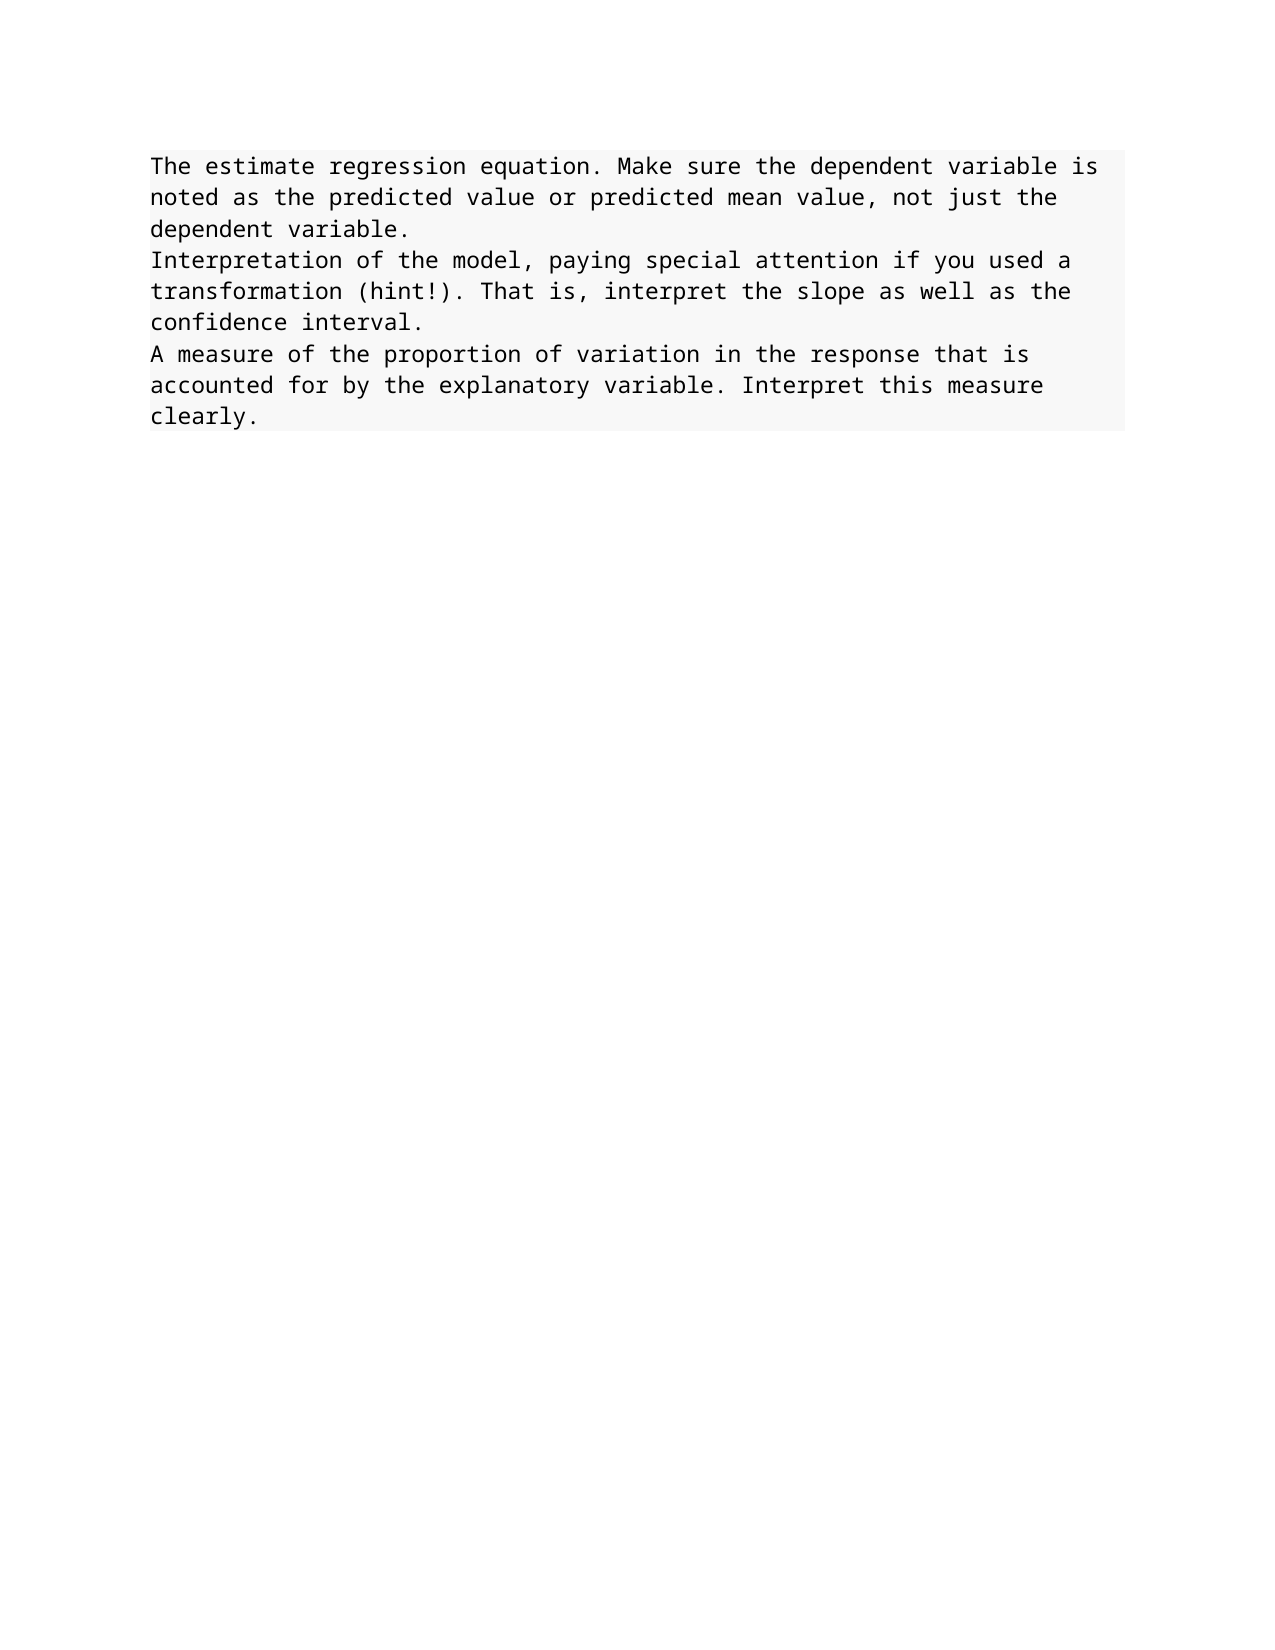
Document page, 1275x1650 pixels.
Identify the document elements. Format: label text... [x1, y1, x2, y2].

text The estimate regression equation. Make sure the dependent variable is noted as the predicted value or predicted mean value, not just the dependent variable. Interpretation of the model, paying special attention if you used a transformation (hint!). That is, interpret the slope as well as the confidence interval. A measure of the proportion of variation in the response that is accounted for by the explanatory variable. Interpret this measure clearly. [150, 150, 1125, 431]
